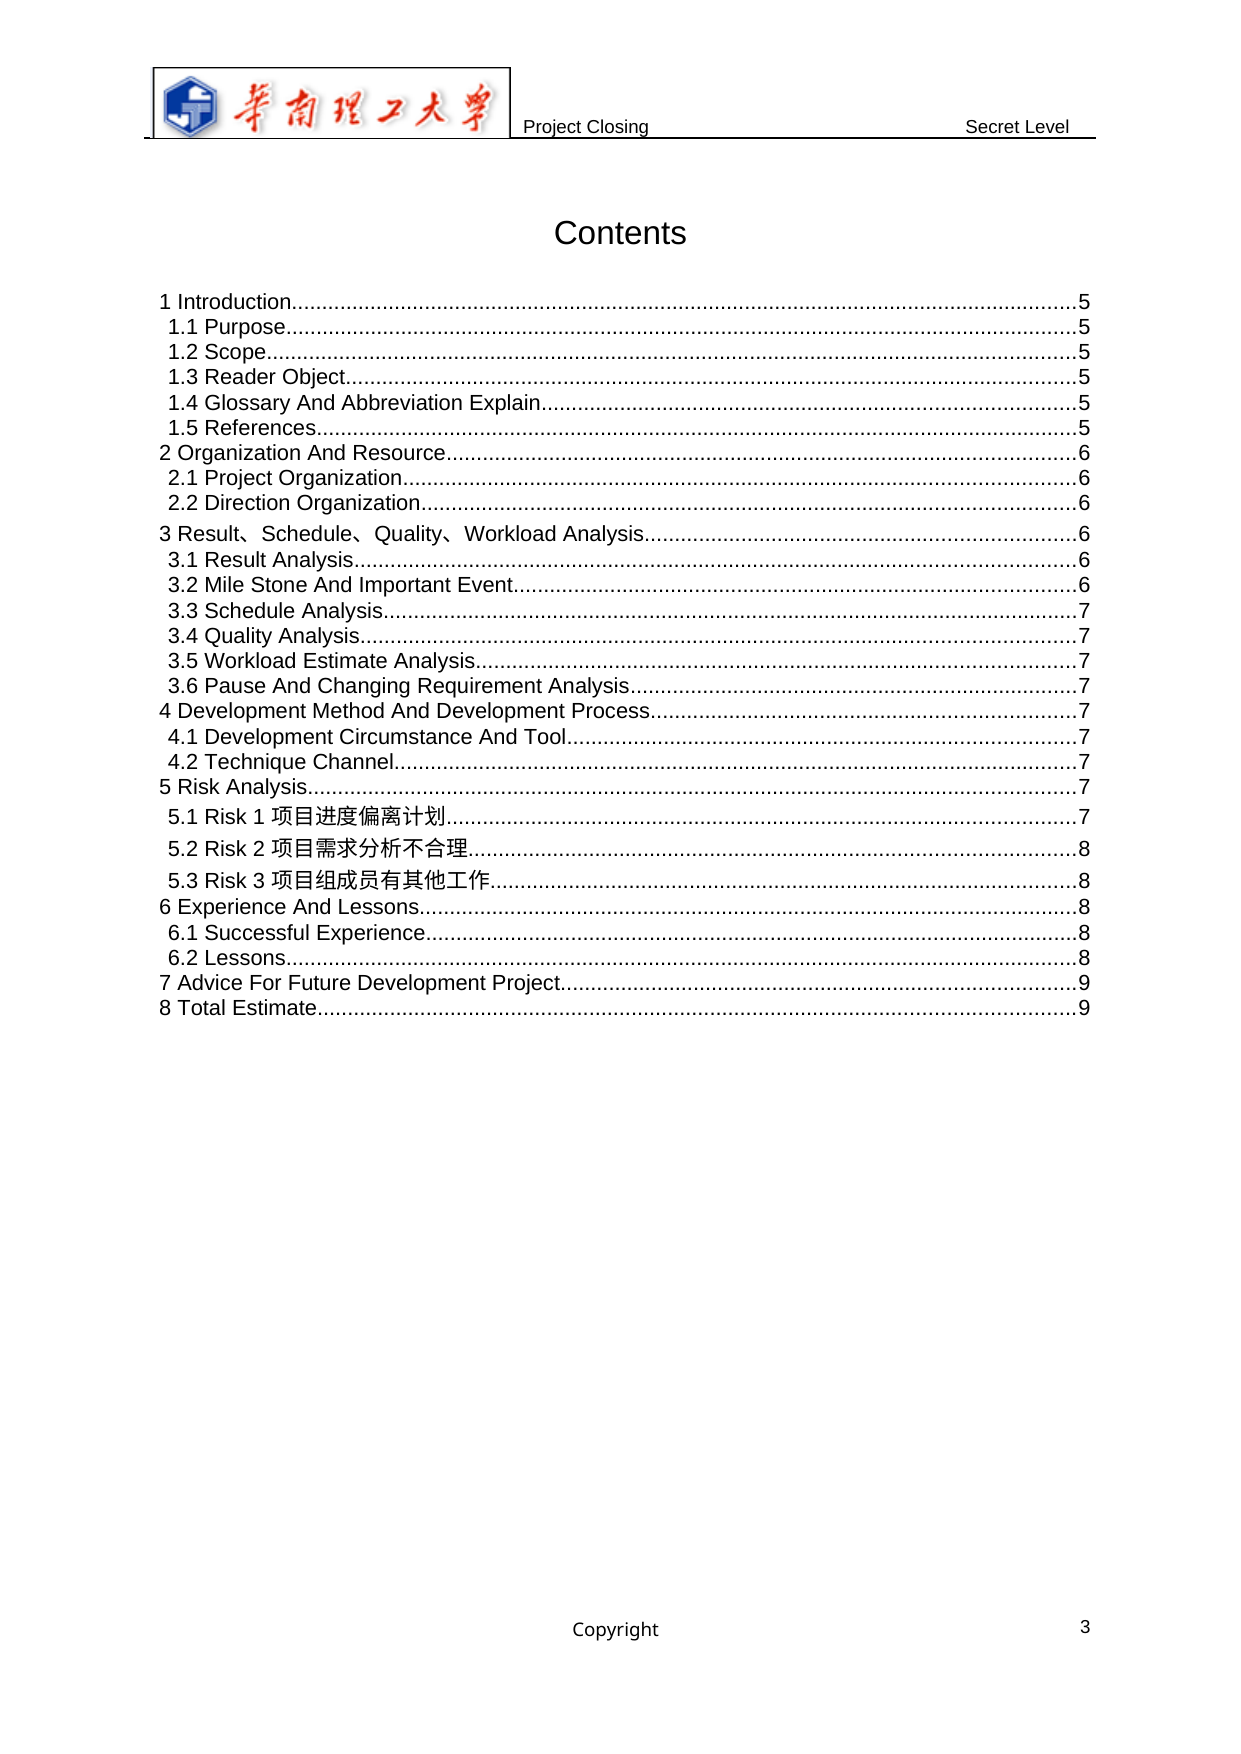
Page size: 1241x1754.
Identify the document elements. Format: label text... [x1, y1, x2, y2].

text 5.1 Risk 1 项目进度偏离计划 7 [168, 799, 1090, 831]
text 1.2 Scope 5 [168, 339, 1090, 364]
text 2 Organization And Resource 6 [159, 440, 1090, 465]
text 1.5 References 5 [168, 415, 1090, 440]
text Contents [150, 213, 1090, 251]
text 3.1 Result Analysis 6 [168, 547, 1090, 572]
text 5.2 Risk 2 项目需求分析不合理 8 [168, 831, 1090, 863]
text 7 Advice For Future Development Project 9 [159, 970, 1090, 995]
text 8 Total Estimate 9 [159, 995, 1090, 1020]
text 3 Result、Schedule、Quality、Workload Analysis 6 [159, 516, 1090, 547]
picture [150, 67, 511, 138]
text 2.2 Direction Organization 6 [168, 490, 1090, 516]
text 4 Development Method And Development Process 7 [159, 698, 1090, 724]
text 3.5 Workload Estimate Analysis 7 [168, 648, 1090, 673]
text 4.1 Development Circumstance And Tool 7 [168, 724, 1090, 749]
text 6 Experience And Lessons 8 [159, 894, 1090, 919]
text 3.6 Pause And Changing Requirement Analysis 7 [168, 673, 1090, 698]
text 1.1 Purpose 5 [168, 314, 1090, 339]
text 1.3 Reader Object 5 [168, 364, 1090, 389]
text 1 Introduction 5 [159, 289, 1090, 314]
text 4.2 Technique Channel 7 [168, 749, 1090, 774]
text 2.1 Project Organization 6 [168, 465, 1090, 490]
text 3.2 Mile Stone And Important Event 6 [168, 572, 1090, 598]
text 3.3 Schedule Analysis 7 [168, 598, 1090, 623]
text 5 Risk Analysis 7 [159, 774, 1090, 799]
text 6.1 Successful Experience 8 [168, 919, 1090, 945]
text 1.4 Glossary And Abbreviation Explain 5 [168, 389, 1090, 415]
text 3.4 Quality Analysis 7 [168, 623, 1090, 648]
text 5.3 Risk 3 项目组成员有其他工作 8 [168, 863, 1090, 894]
text 6.2 Lessons 8 [168, 945, 1090, 970]
